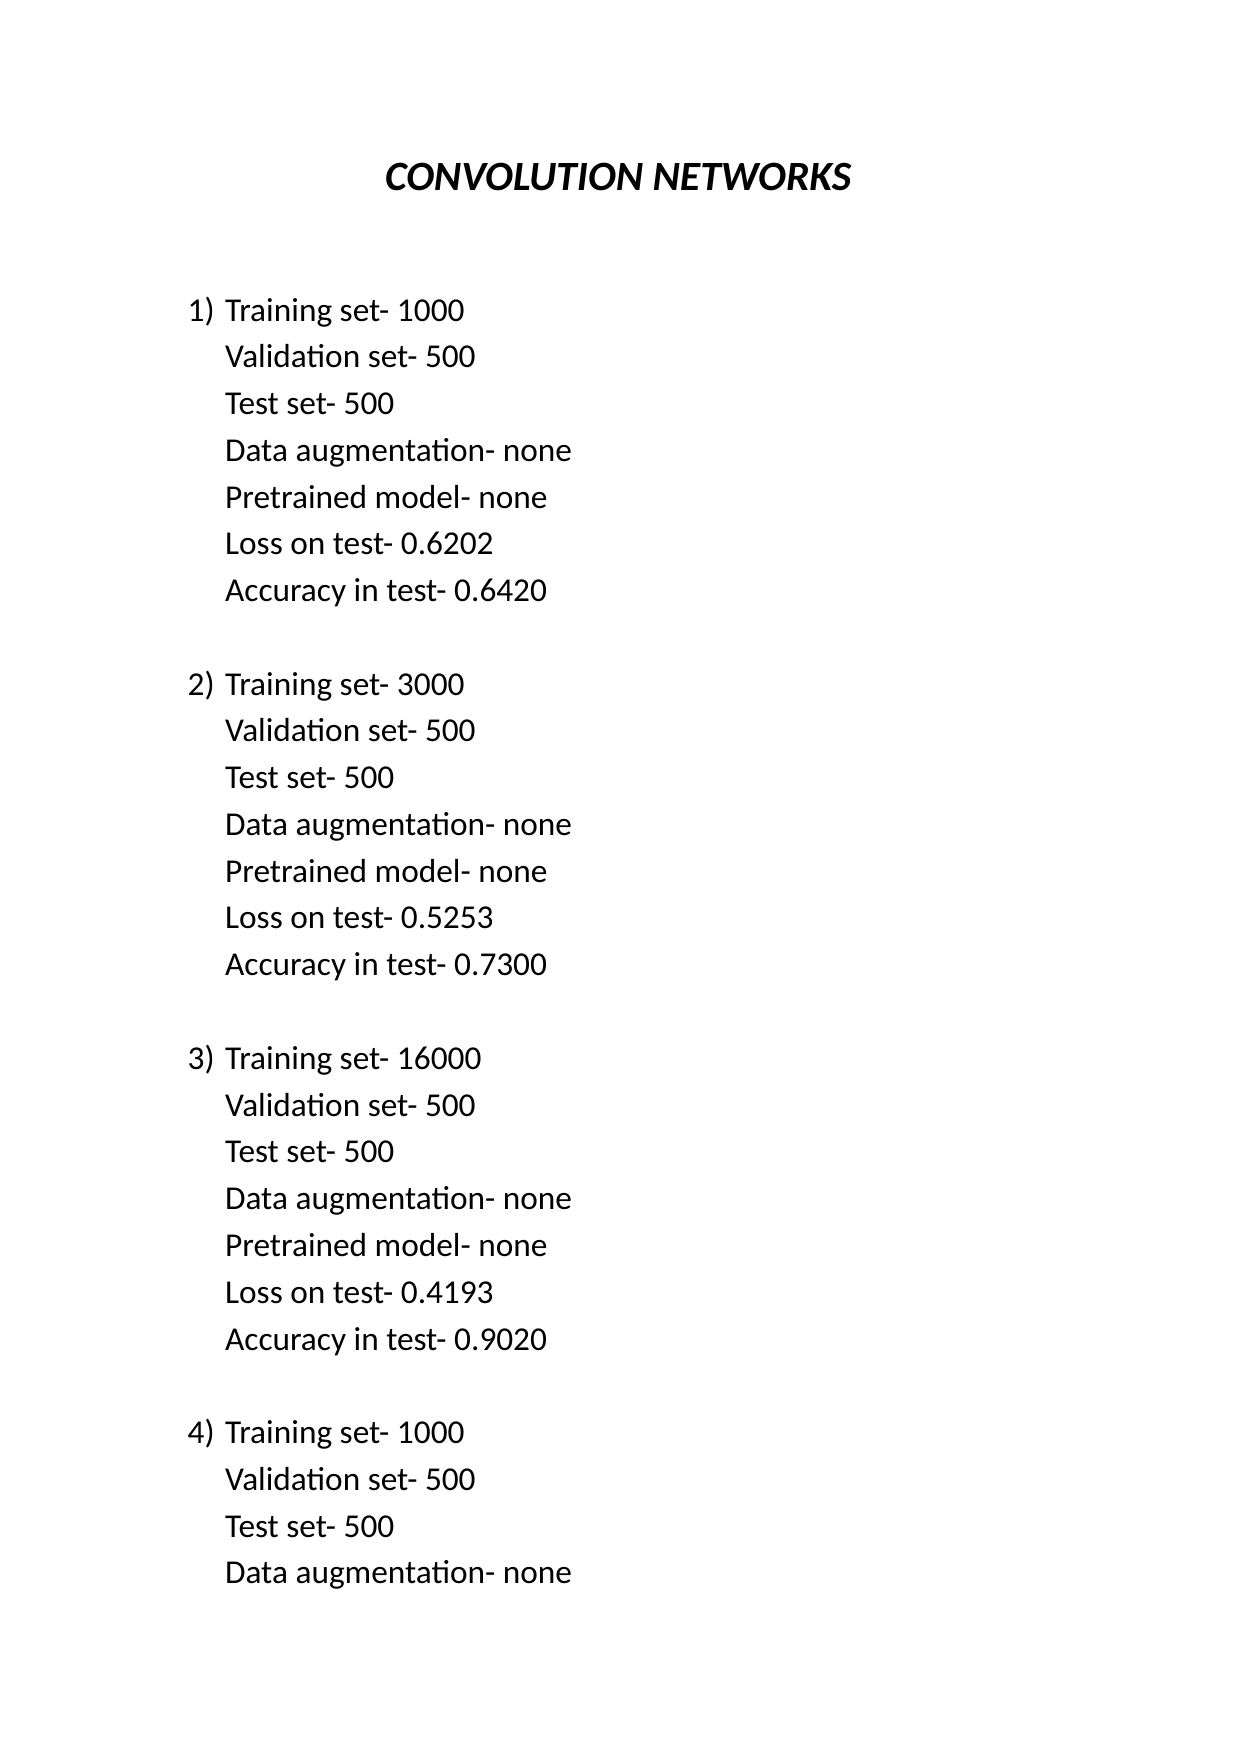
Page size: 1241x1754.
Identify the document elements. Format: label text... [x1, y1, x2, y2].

list Validation set- 500 [225, 1084, 1090, 1124]
list Training set- 1000 [187, 288, 1090, 329]
list Accuracy in test- 0.7300 [225, 943, 1090, 984]
list Data augmentation- none [225, 1551, 1090, 1592]
list Test set- 500 [225, 1504, 1090, 1545]
list Training set- 3000 [187, 663, 1090, 703]
list Pretrained model- none [225, 476, 1090, 516]
list Data augmentation- none [225, 429, 1090, 469]
list Loss on test- 0.4193 [225, 1271, 1090, 1311]
list Test set- 500 [225, 382, 1090, 423]
list Loss on test- 0.6202 [225, 522, 1090, 563]
list Pretrained model- none [225, 850, 1090, 891]
list Validation set- 500 [225, 1458, 1090, 1498]
list Pretrained model- none [225, 1224, 1090, 1265]
list Test set- 500 [225, 756, 1090, 797]
list Loss on test- 0.5253 [225, 897, 1090, 937]
text CONVOLUTION NETWORKS [150, 150, 1090, 201]
list Data augmentation- none [225, 1177, 1090, 1218]
list Validation set- 500 [225, 709, 1090, 750]
list Training set- 16000 [187, 1037, 1090, 1078]
list Accuracy in test- 0.6420 [225, 569, 1090, 610]
list Data augmentation- none [225, 803, 1090, 844]
list Accuracy in test- 0.9020 [225, 1317, 1090, 1358]
list Training set- 1000 [187, 1411, 1090, 1452]
list Validation set- 500 [225, 335, 1090, 376]
list Test set- 500 [225, 1130, 1090, 1171]
